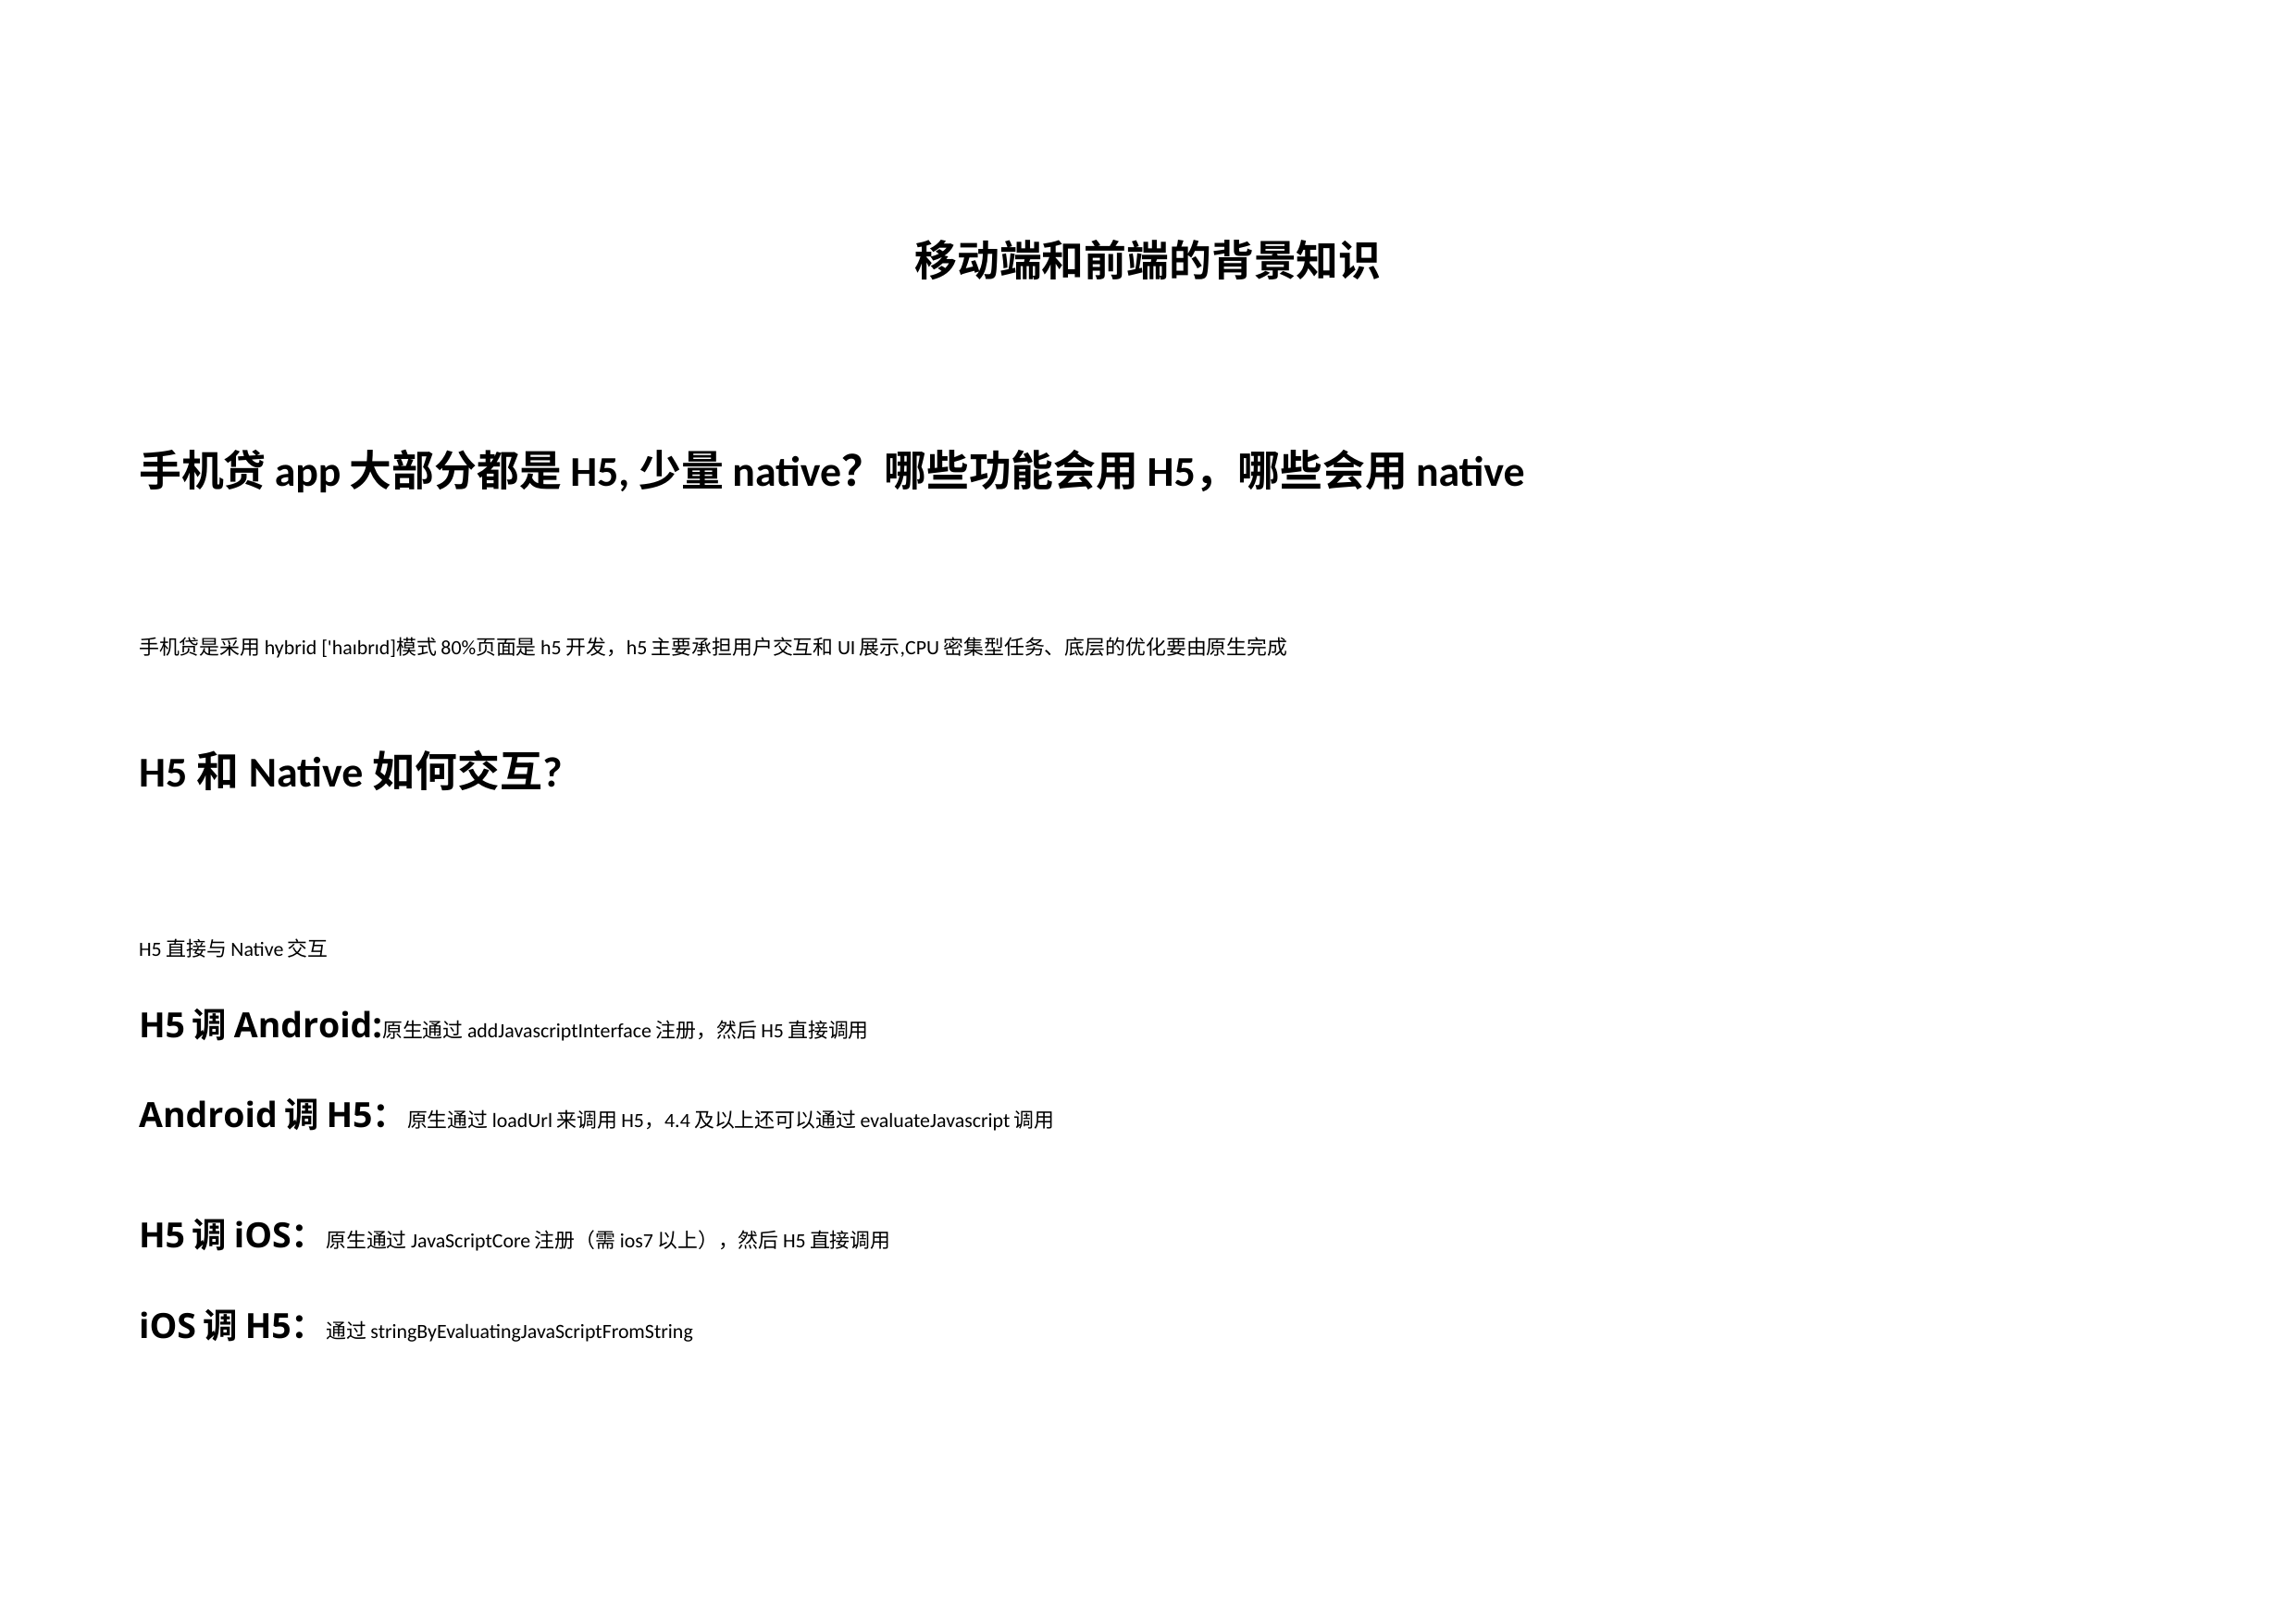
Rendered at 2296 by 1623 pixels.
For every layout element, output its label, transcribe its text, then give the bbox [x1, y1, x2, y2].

text H5调Android:原生通过addJavascriptInterface注册，然后H5直接调用 [139, 993, 2156, 1053]
subtitle H5 和 Native 如何交互? [139, 724, 2156, 814]
text 手机贷是采用hybrid ['haɪbrɪd]模式80%页面是h5开发，h5主要承担用户交互和UI展示,CPU密集型任务、底层的优化要由原生完成 [139, 631, 2156, 661]
text H5直接与Native交互 [139, 933, 2156, 962]
subtitle 移动端和前端的背景知识 [139, 213, 2156, 303]
subtitle 手机贷app大部分都是H5, 少量native？哪些功能会用H5，哪些会用native [139, 422, 2156, 513]
text H5调iOS：原生通过JavaScriptCore注册（需ios7以上），然后H5直接调用 [139, 1203, 2156, 1263]
text Android调H5：原生通过loadUrl来调用H5，4.4及以上还可以通过evaluateJavascript调用 [139, 1083, 2156, 1143]
text iOS调H5：通过stringByEvaluatingJavaScriptFromString [139, 1294, 2156, 1354]
